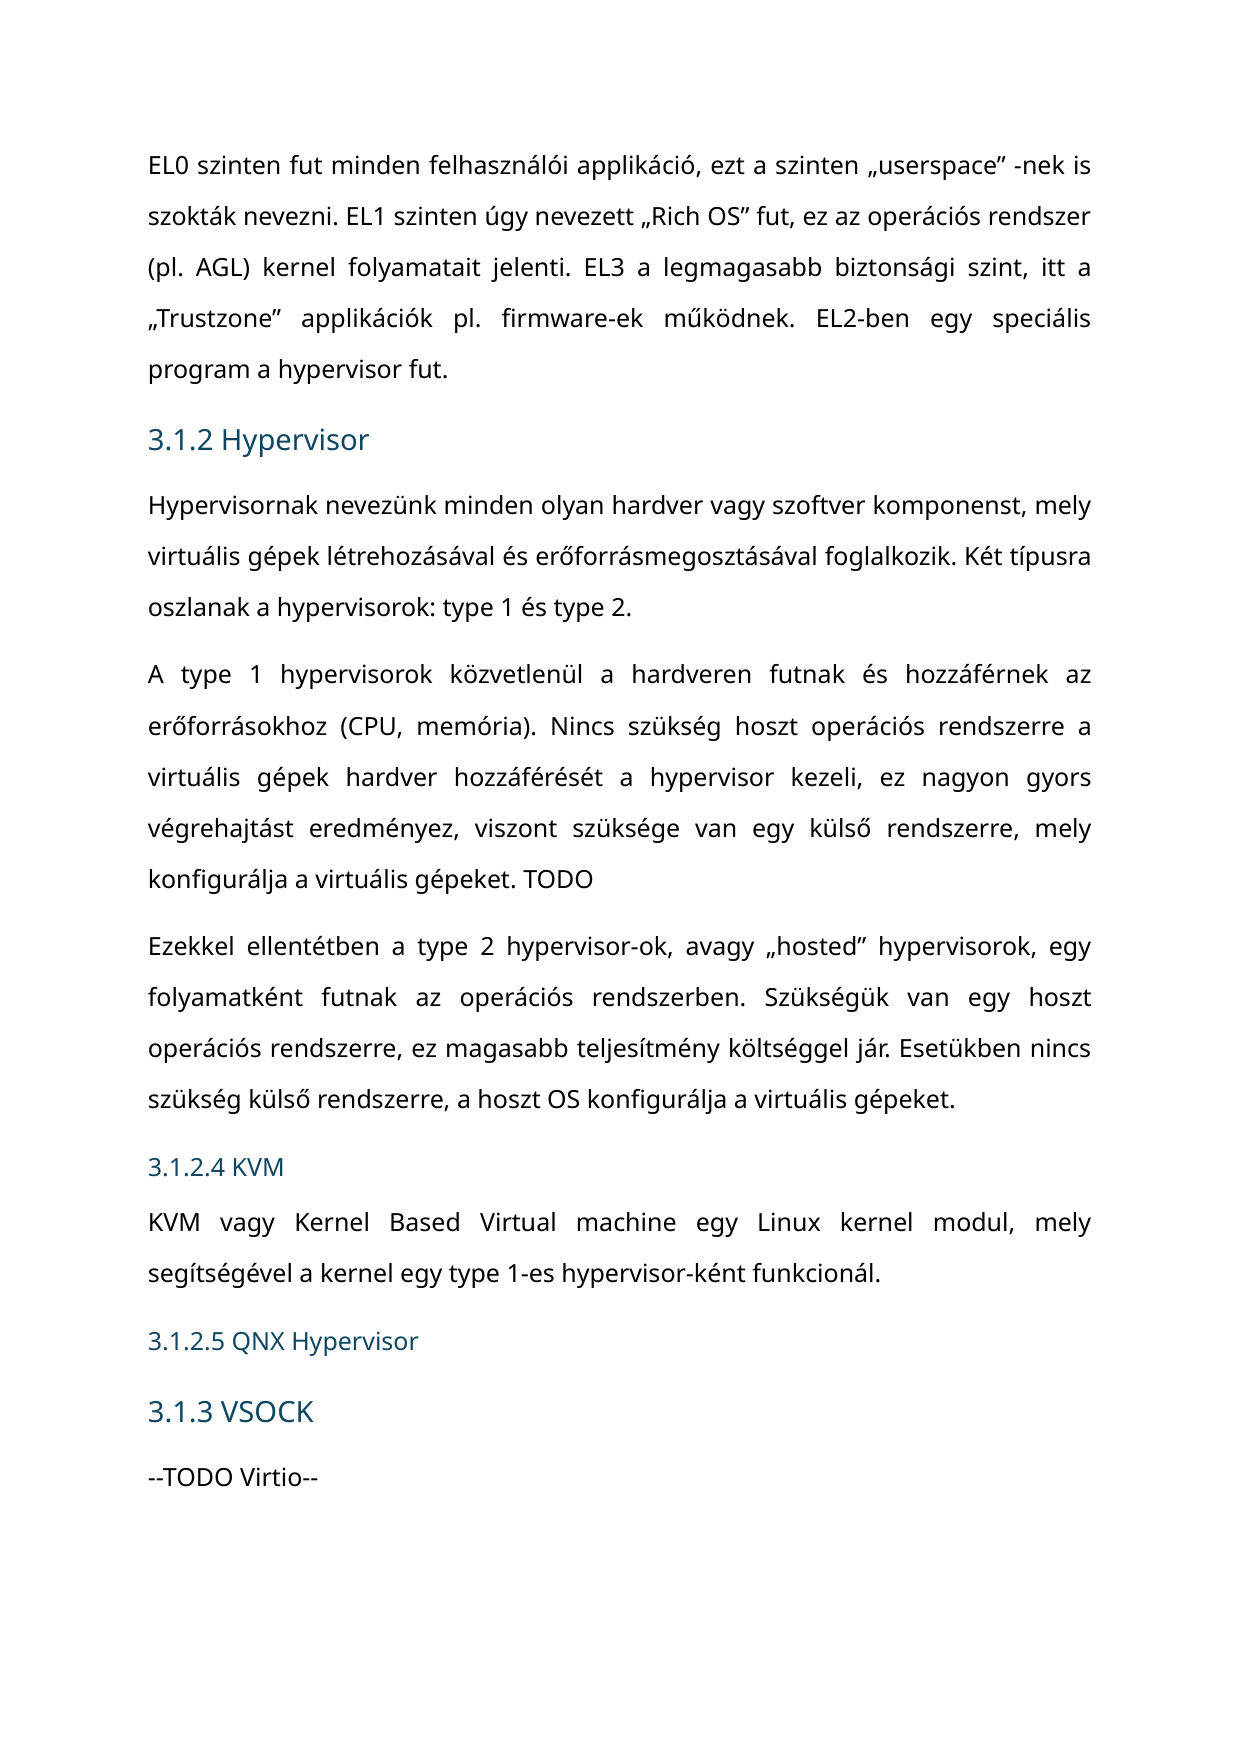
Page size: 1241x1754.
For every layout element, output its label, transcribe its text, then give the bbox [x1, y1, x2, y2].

text Hypervisornak nevezünk minden olyan hardver vagy szoftver komponenst, mely virtuális gépek létrehozásával és erőforrásmegosztásával foglalkozik. Két típusra oszlanak a hypervisorok: type 1 és type 2. [148, 487, 1092, 623]
text A type 1 hypervisorok közvetlenül a hardveren futnak és hozzáférnek az erőforrásokhoz (CPU, memória). Nincs szükség hoszt operációs rendszerre a virtuális gépek hardver hozzáférését a hypervisor kezeli, ez nagyon gyors végrehajtást eredményez, viszont szüksége van egy külső rendszerre, mely konfigurálja a virtuális gépeket. TODO [148, 657, 1092, 895]
text Ezekkel ellentétben a type 2 hypervisor-ok, avagy „hosted” hypervisorok, egy folyamatként futnak az operációs rendszerben. Szükségük van egy hoszt operációs rendszerre, ez magasabb teljesítmény költséggel jár. Esetükben nincs szükség külső rendszerre, a hoszt OS konfigurálja a virtuális gépeket. [148, 929, 1092, 1116]
subtitle 3.1.3 VSOCK [148, 1392, 1092, 1431]
subtitle 3.1.2 Hypervisor [148, 419, 1092, 459]
text --TODO Virtio-- [148, 1459, 1092, 1493]
subtitle 3.1.2.5 QNX Hypervisor [148, 1324, 1092, 1358]
text EL0 szinten fut minden felhasználói applikáció, ezt a szinten „userspace” -nek is szokták nevezni. EL1 szinten úgy nevezett „Rich OS” fut, ez az operációs rendszer (pl. AGL) kernel folyamatait jelenti. EL3 a legmagasabb biztonsági szint, itt a „Trustzone” applikációk pl. firmware-ek működnek. EL2-ben egy speciális program a hypervisor fut. [148, 148, 1092, 386]
subtitle 3.1.2.4 KVM [148, 1150, 1092, 1184]
text KVM vagy Kernel Based Virtual machine egy Linux kernel modul, mely segítségével a kernel egy type 1-es hypervisor-ként funkcionál. [148, 1205, 1092, 1290]
